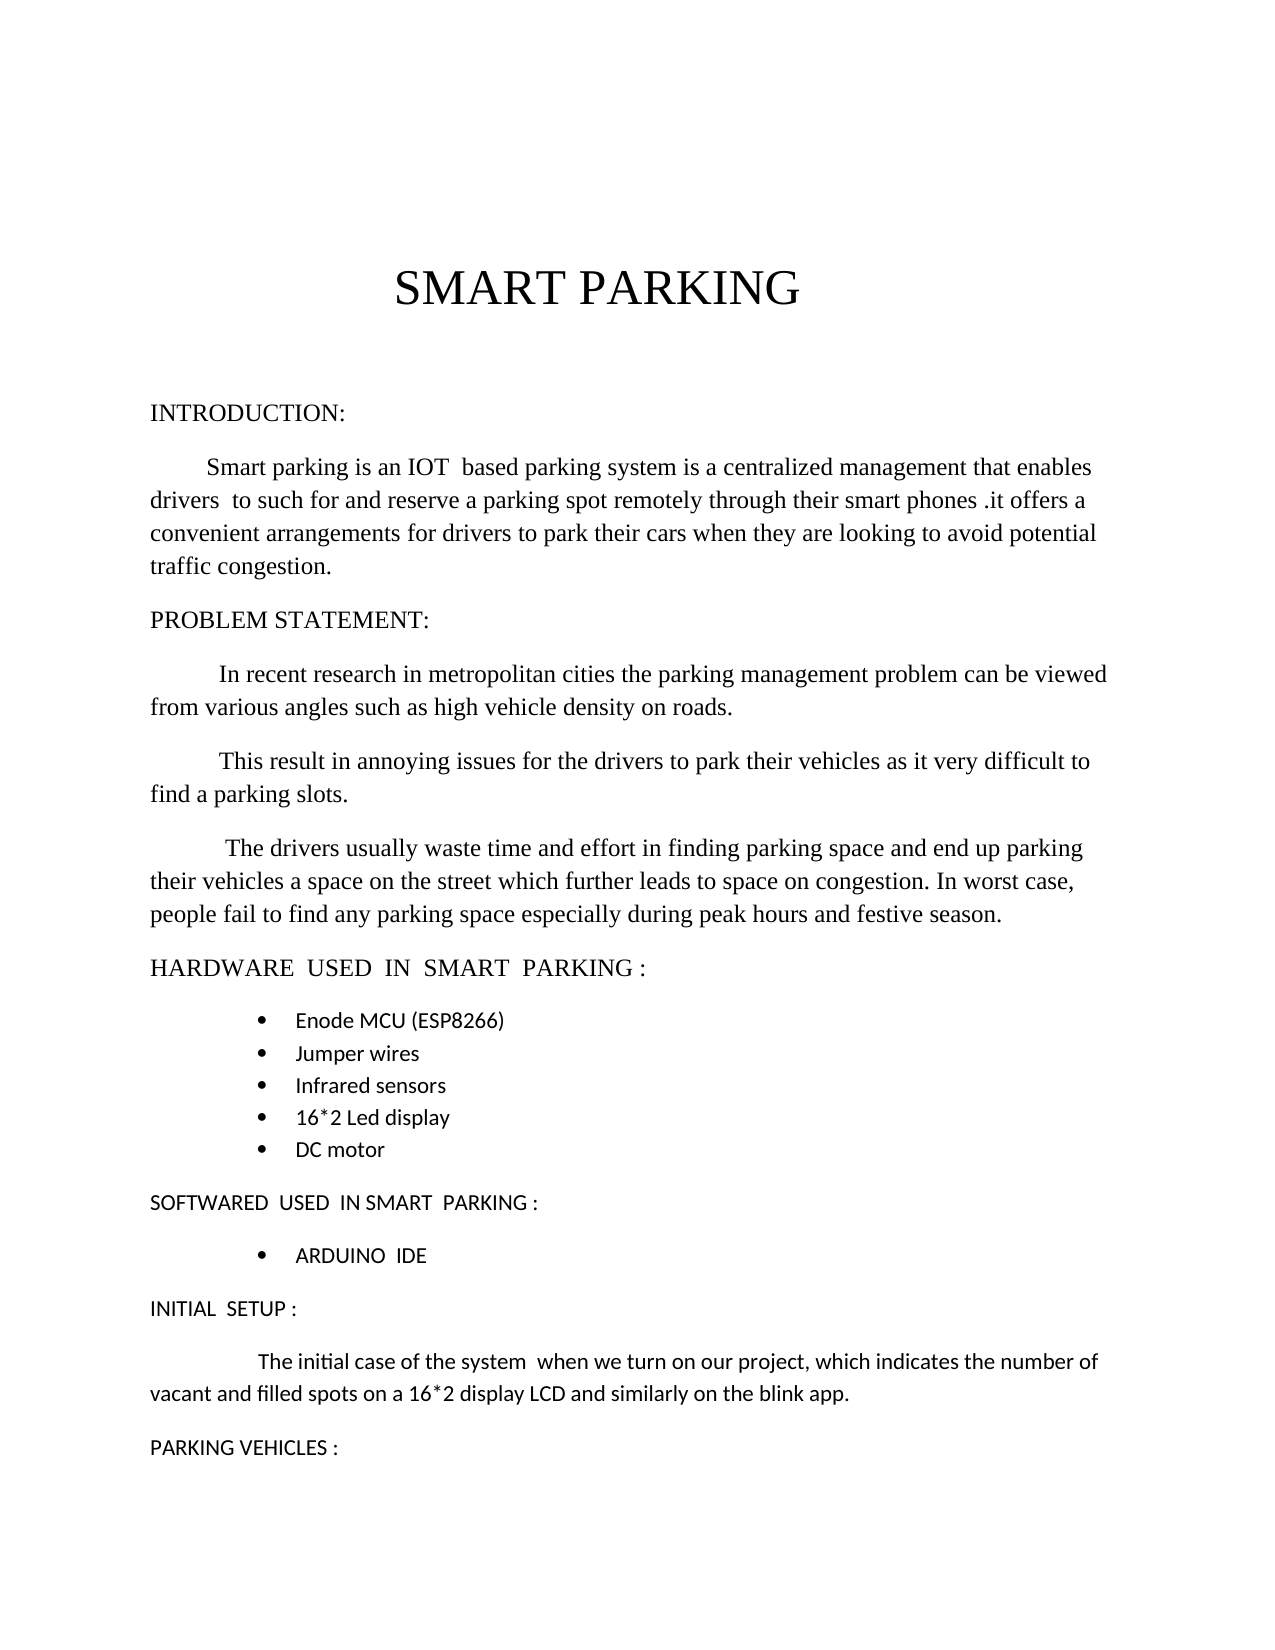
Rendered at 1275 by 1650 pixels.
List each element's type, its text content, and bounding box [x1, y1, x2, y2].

text This result in annoying issues for the drivers to park their vehicles as it very difficult to find a parking slots. [150, 746, 1125, 808]
text SOFTWARED USED IN SMART PARKING : [150, 1188, 1125, 1216]
list 16*2 Led display [258, 1103, 1125, 1131]
list ARDUINO IDE [258, 1241, 1125, 1269]
text The initial case of the system when we turn on our project, which indicates the number of vacant and filled spots on a 16*2 display LCD and similarly on the blink app. [150, 1347, 1125, 1408]
text PROBLEM STATEMENT: [150, 605, 1125, 634]
text In recent research in metropolitan cities the parking management problem can be viewed from various angles such as high vehicle density on roads. [150, 659, 1125, 721]
text The drivers usually waste time and effort in finding parking space and end up parking their vehicles a space on the street which further leads to space on congestion. In worst case, people fail to find any parking space especially during peak hours and festive season. [150, 833, 1125, 928]
text Smart parking is an IOT based parking system is a centralized management that enables drivers to such for and reserve a parking spot remotely through their smart phones .it offers a convenient arrangements for drivers to park their cars when they are looking to avoid potential traffic congestion. [150, 452, 1125, 580]
text INTRODUCTION: [150, 398, 1125, 427]
text SMART PARKING [150, 258, 1125, 315]
text PARKING VEHICLES : [150, 1433, 1125, 1461]
text INITIAL SETUP : [150, 1294, 1125, 1322]
text HARDWARE USED IN SMART PARKING : [150, 953, 1125, 981]
list Infrared sensors [258, 1071, 1125, 1099]
list DC motor [258, 1135, 1125, 1163]
list Jumper wires [258, 1039, 1125, 1067]
list Enode MCU (ESP8266) [258, 1007, 1125, 1034]
